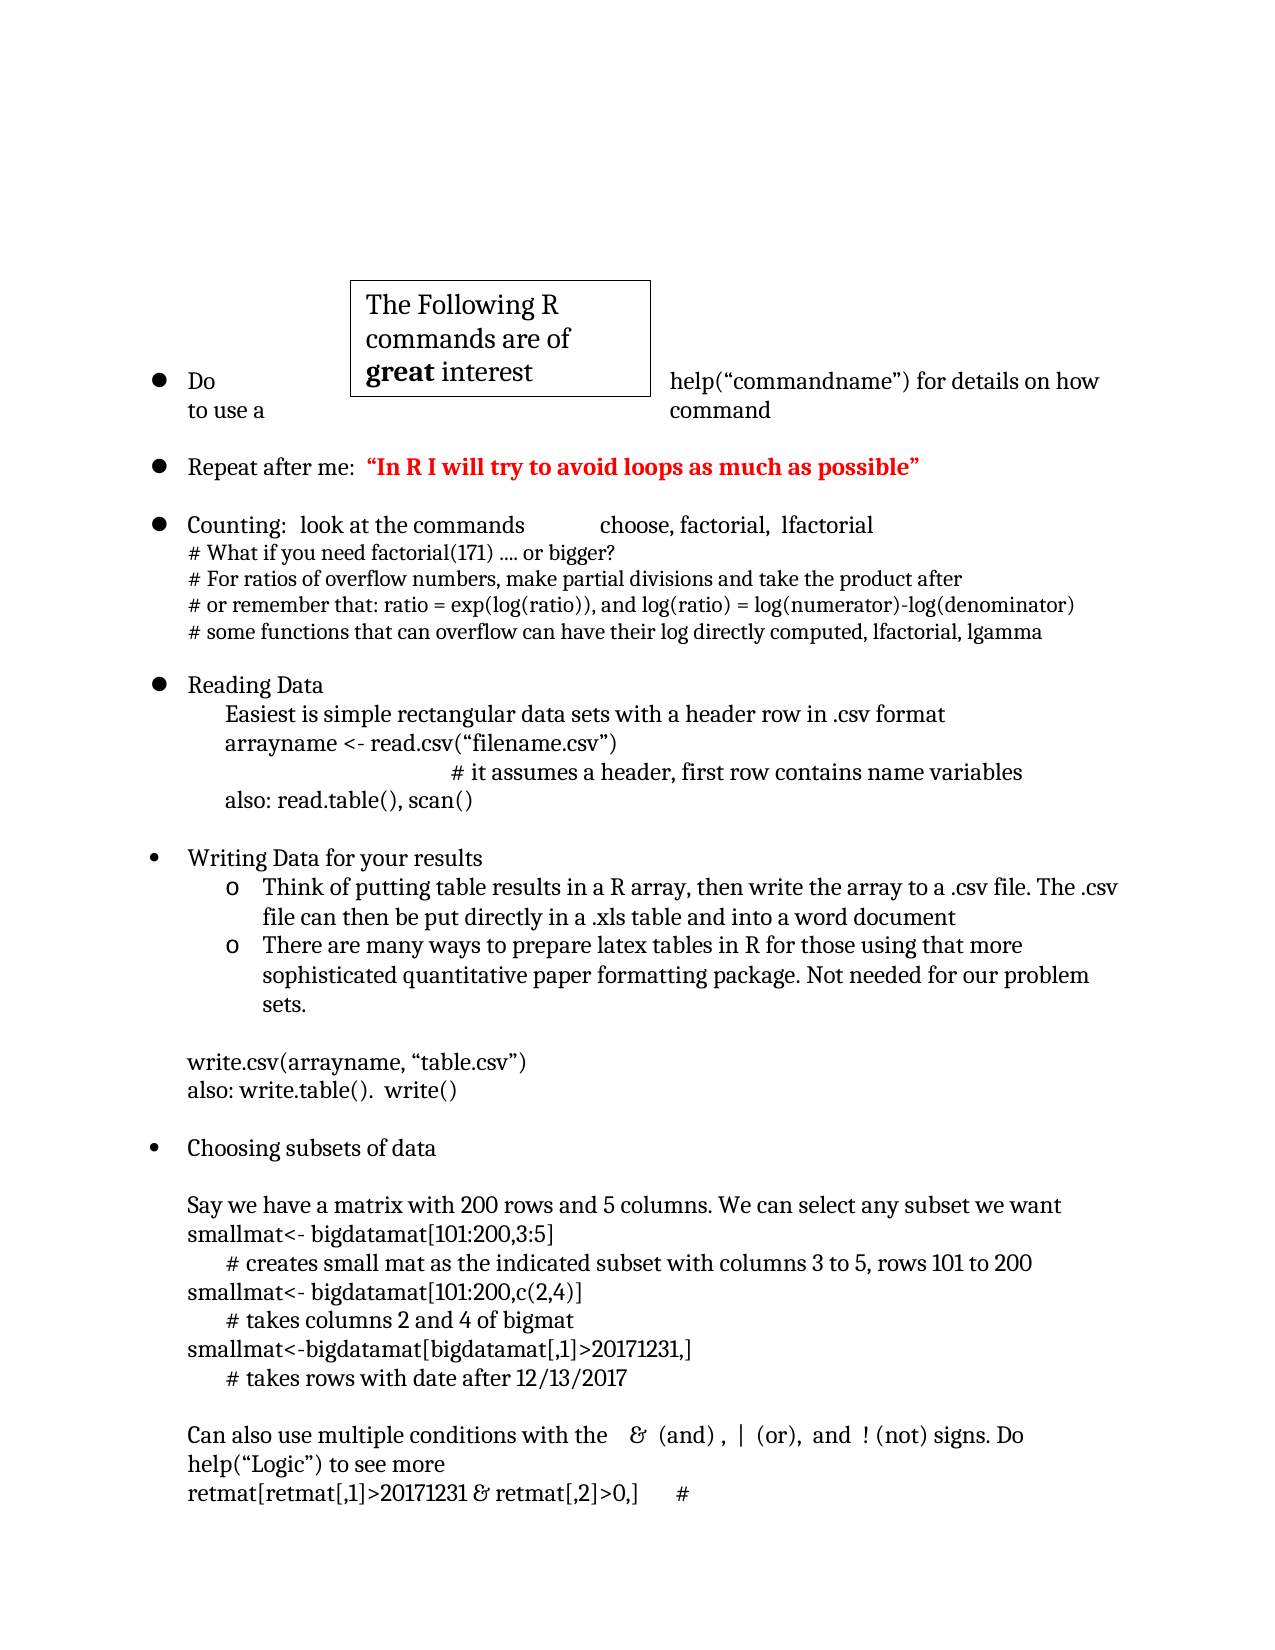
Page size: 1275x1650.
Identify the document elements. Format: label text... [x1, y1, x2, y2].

text # takes columns 2 and 4 of bigmat [187, 1306, 1125, 1335]
text Easiest is simple rectangular data sets with a header row in .csv format [150, 700, 1125, 729]
list Repeat after me: “In R I will try to avoid loops as much as possible” [150, 453, 1125, 482]
text # For ratios of overflow numbers, make partial divisions and take the product after [187, 566, 1125, 592]
text arrayname <- read.csv(“filename.csv”) [150, 729, 1125, 758]
text # some functions that can overflow can have their log directly computed, lfactorial, lgamma [187, 619, 1125, 645]
text also: read.table(), scan() [150, 786, 1125, 815]
text # it assumes a header, first row contains name variables [150, 758, 1125, 786]
text smallmat<- bigdatamat[101:200,c(2,4)] [187, 1278, 1125, 1306]
text # creates small mat as the indicated subset with columns 3 to 5, rows 101 to 200 [187, 1249, 1125, 1278]
list Choosing subsets of data [150, 1134, 1125, 1163]
text Say we have a matrix with 200 rows and 5 columns. We can select any subset we want [187, 1191, 1125, 1220]
list Reading Data [150, 671, 1125, 700]
list There are many ways to prepare latex tables in R for those using that more sophisticated quantitative paper formatting package. Not needed for our problem sets. [225, 931, 1125, 1019]
list also: write.table(). write() [187, 1076, 1125, 1105]
text # takes rows with date after 12/13/2017 [187, 1364, 1125, 1393]
list Do help(“commandname”) for details on how to use a command [150, 367, 1125, 424]
text smallmat<- bigdatamat[101:200,3:5] [187, 1220, 1125, 1249]
list Writing Data for your results [150, 844, 1125, 873]
text retmat[retmat[,1]>20171231 & retmat[,2]>0,] # [187, 1479, 1125, 1508]
text smallmat<-bigdatamat[bigdatamat[,1]>20171231,] [187, 1335, 1125, 1364]
list Counting: look at the commands choose, factorial, lfactorial [150, 511, 1125, 539]
text # or remember that: ratio = exp(log(ratio)), and log(ratio) = log(numerator)-log(denominator) [187, 592, 1125, 619]
text # What if you need factorial(171) .... or bigger? [187, 539, 1125, 566]
list write.csv(arrayname, “table.csv”) [187, 1048, 1125, 1076]
list Think of putting table results in a R array, then write the array to a .csv file. The .csv file can then be put directly in a .xls table and into a word document [225, 873, 1125, 931]
text Can also use multiple conditions with the & (and) , | (or), and ! (not) signs. Do help(“Logic”) to see more [187, 1421, 1125, 1479]
